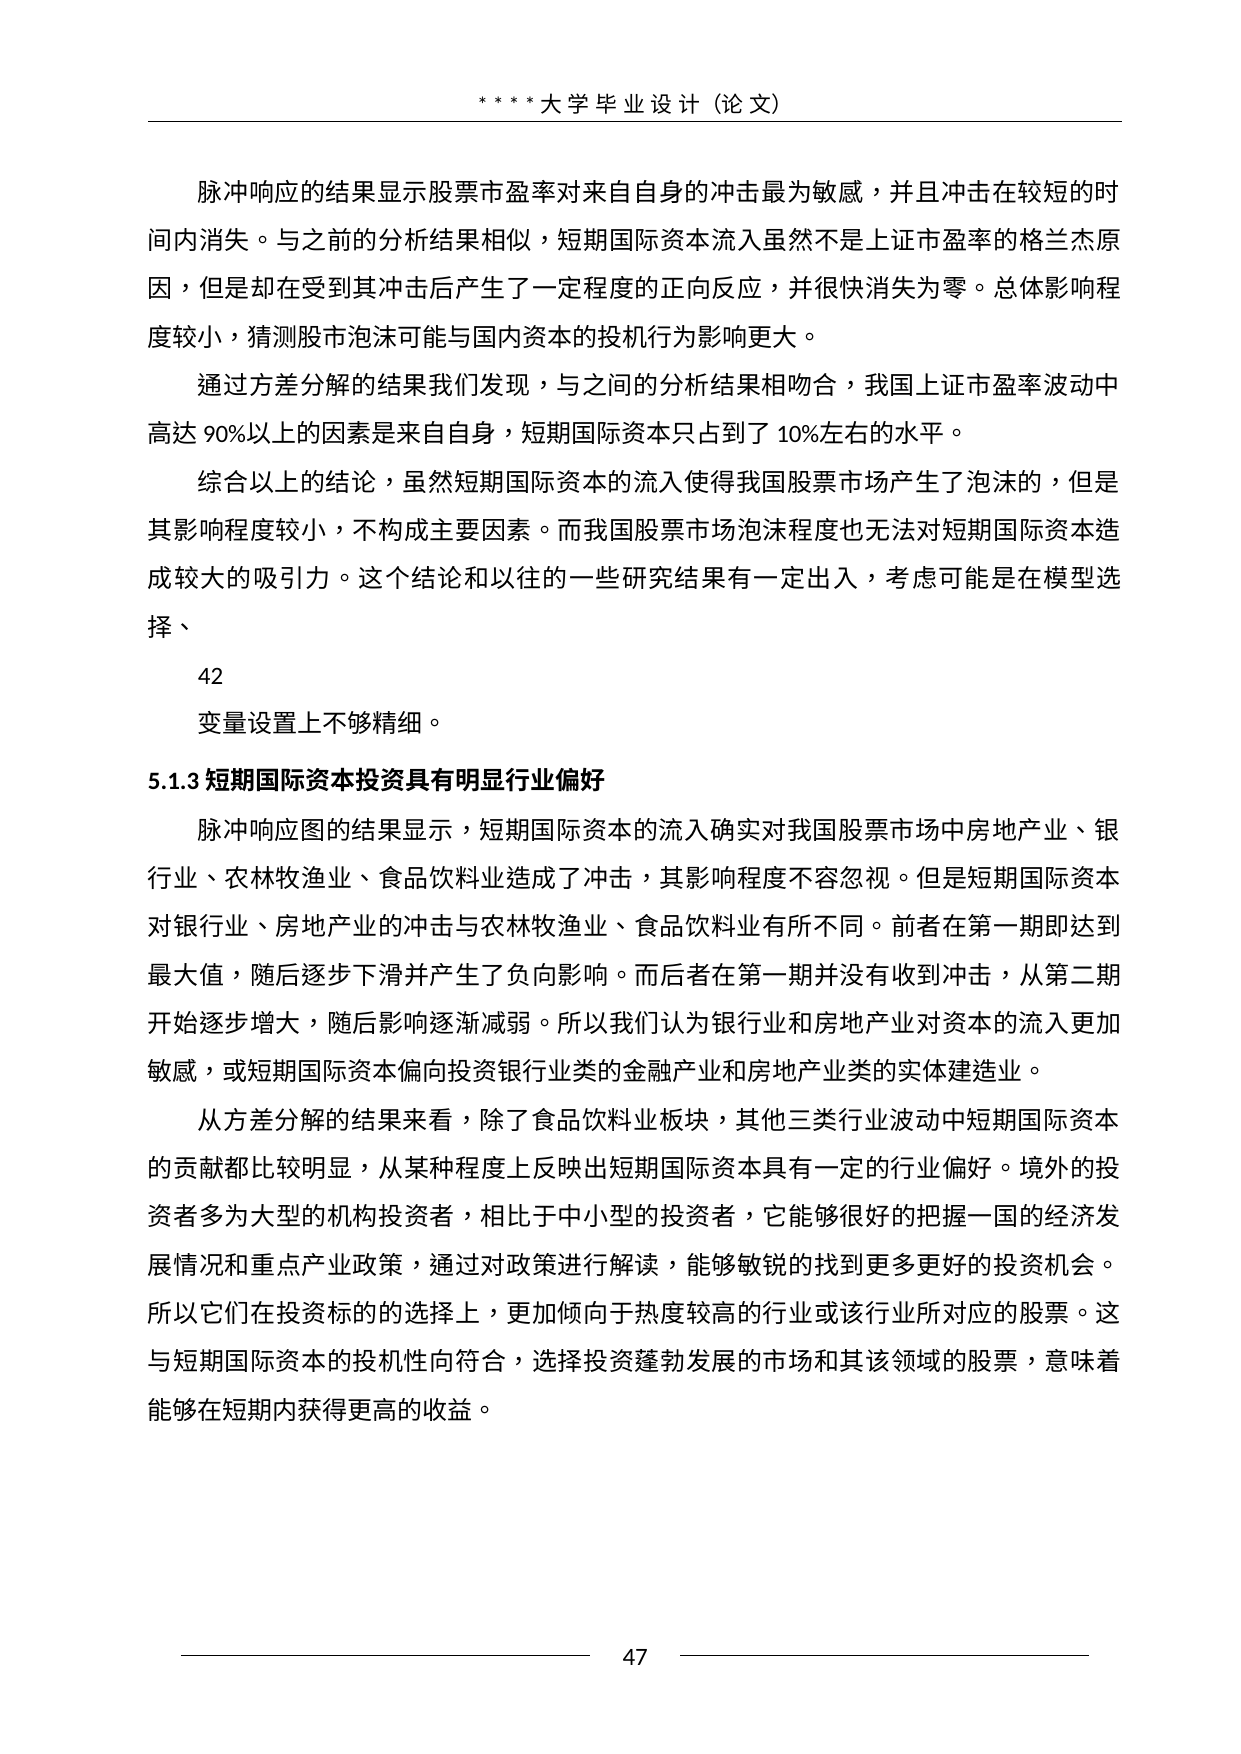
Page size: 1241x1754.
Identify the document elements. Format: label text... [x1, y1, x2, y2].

text 综合以上的结论，虽然短期国际资本的流入使得我国股票市场产生了泡沫的，但是其影响程度较小，不构成主要因素。而我国股票市场泡沫程度也无法对短期国际资本造成较大的吸引力。这个结论和以往的一些研究结果有一定出入，考虑可能是在模型选择、 [148, 449, 1122, 642]
text 脉冲响应图的结果显示，短期国际资本的流入确实对我国股票市场中房地产业、银行业、农林牧渔业、食品饮料业造成了冲击，其影响程度不容忽视。但是短期国际资本对银行业、房地产业的冲击与农林牧渔业、食品饮料业有所不同。前者在第一期即达到最大值，随后逐步下滑并产生了负向影响。而后者在第一期并没有收到冲击，从第二期开始逐步增大，随后影响逐渐减弱。所以我们认为银行业和房地产业对资本的流入更加敏感，或短期国际资本偏向投资银行业类的金融产业和房地产业类的实体建造业。 [148, 797, 1122, 1087]
text 变量设置上不够精细。 [148, 691, 1122, 739]
subtitle 5.1.3 短期国际资本投资具有明显行业偏好 [148, 763, 1122, 797]
text 42 [148, 642, 1122, 691]
text 脉冲响应的结果显示股票市盈率对来自自身的冲击最为敏感，并且冲击在较短的时间内消失。与之前的分析结果相似，短期国际资本流入虽然不是上证市盈率的格兰杰原因，但是却在受到其冲击后产生了一定程度的正向反应，并很快消失为零。总体影响程度较小，猜测股市泡沫可能与国内资本的投机行为影响更大。 [148, 159, 1122, 352]
text 通过方差分解的结果我们发现，与之间的分析结果相吻合，我国上证市盈率波动中高达90%以上的因素是来自自身，短期国际资本只占到了10%左右的水平。 [148, 352, 1122, 449]
text 从方差分解的结果来看，除了食品饮料业板块，其他三类行业波动中短期国际资本的贡献都比较明显，从某种程度上反映出短期国际资本具有一定的行业偏好。境外的投资者多为大型的机构投资者，相比于中小型的投资者，它能够很好的把握一国的经济发展情况和重点产业政策，通过对政策进行解读，能够敏锐的找到更多更好的投资机会。所以它们在投资标的的选择上，更加倾向于热度较高的行业或该行业所对应的股票。这与短期国际资本的投机性向符合，选择投资蓬勃发展的市场和其该领域的股票，意味着能够在短期内获得更高的收益。 [148, 1087, 1122, 1425]
